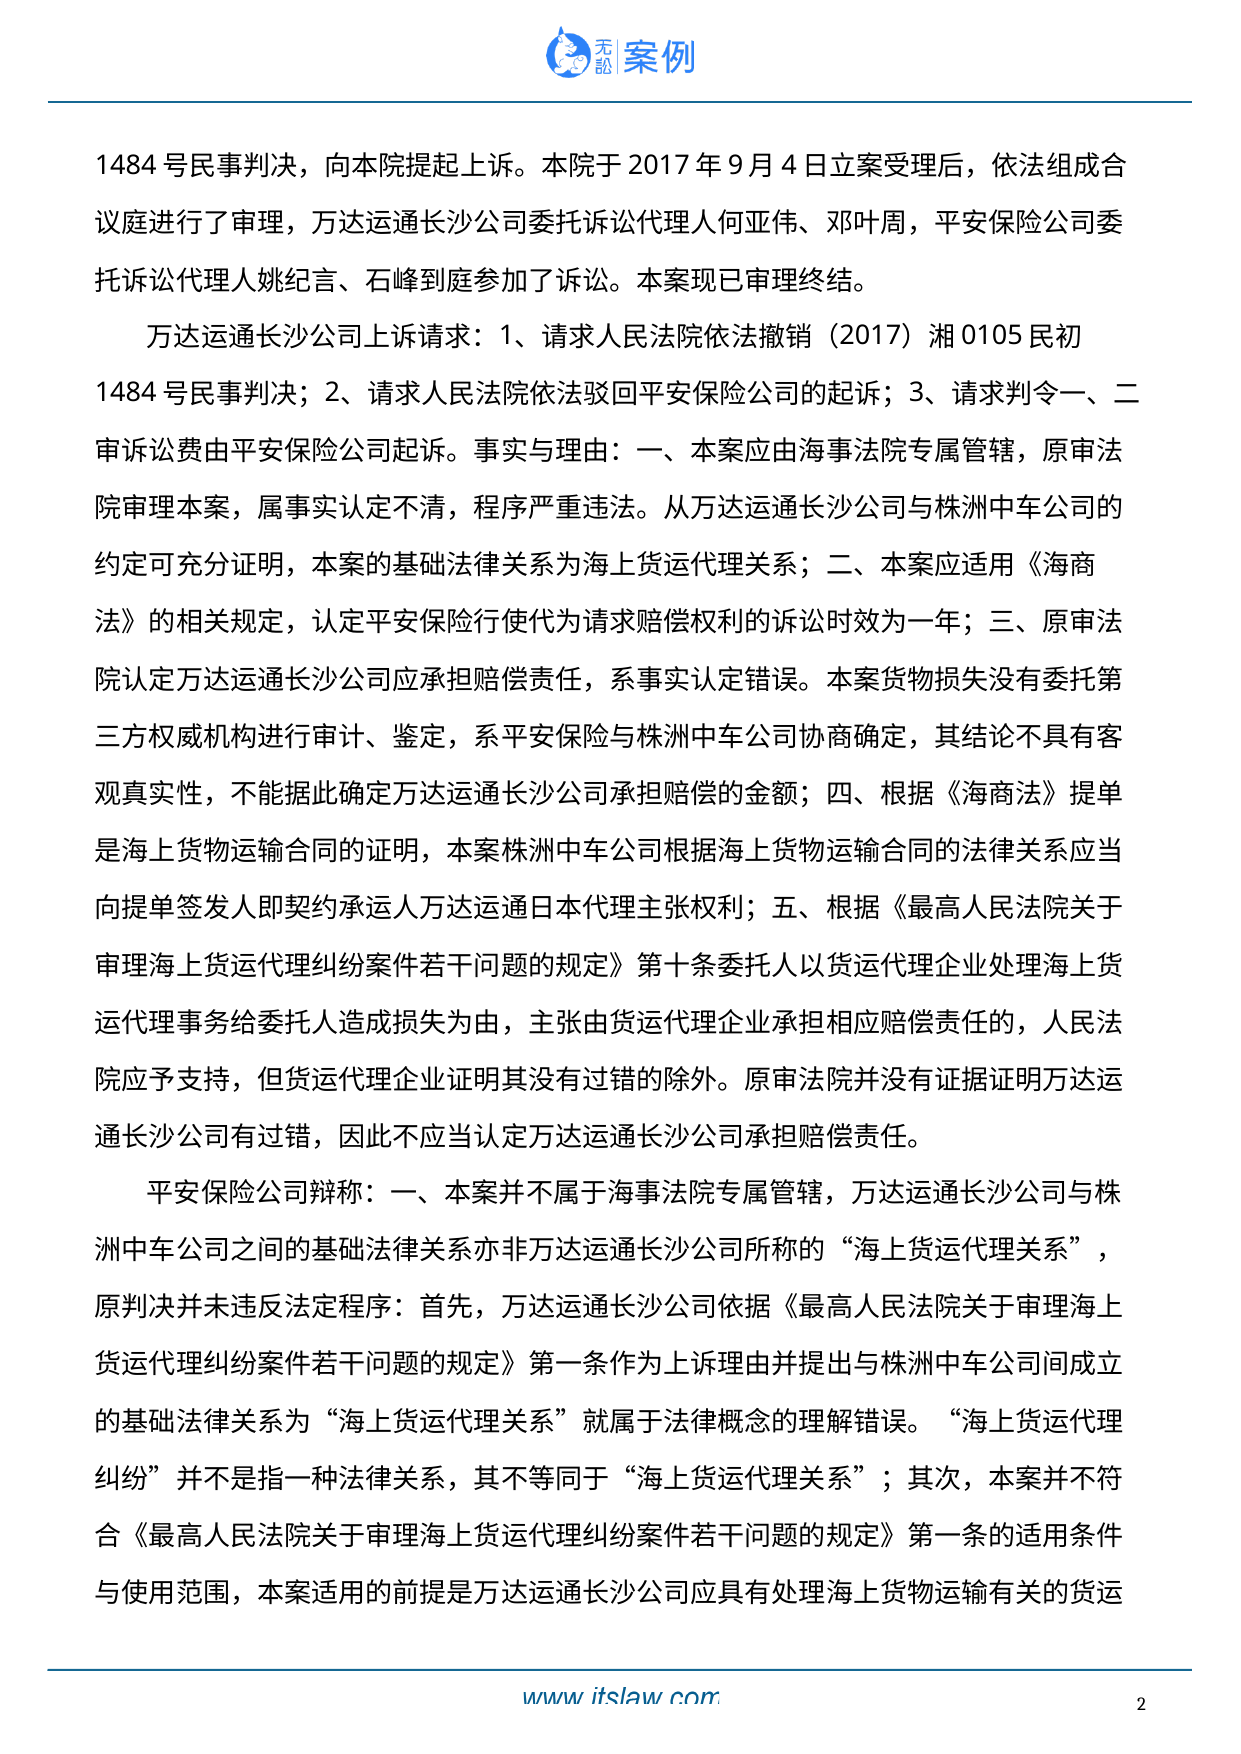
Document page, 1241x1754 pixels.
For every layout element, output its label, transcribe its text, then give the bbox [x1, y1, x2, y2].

picture [546, 26, 694, 78]
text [94, 1168, 1146, 1613]
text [94, 85, 1146, 300]
picture [523, 1687, 720, 1704]
text 万达运通长沙公司上诉请求：1、请求人民法院依法撤销（2017）湘0105民初1484号民事判决；2、请求人民法院依法驳回平安保险公司的起诉；3、请求判令一、二审诉讼费由平安保险公司起诉。事实与理由：一、本案应由海事法院专属管辖，原审法院审理本案，属事实认定不清，程序严重违法。从万达运通长沙公司与株洲中车公司的约定可充分证明，本案的基础法律关系为海上货运代理关系；二、本案应适用《海商法》的相关规定，认定平安保险行使代为请求赔偿权利的诉讼时效为一年；三、原审法院认定万达运通长沙公司应承担赔偿责任，系事实认定错误。本案货物损失没有委托第三方权威机构进行审计、鉴定，系平安保险与株洲中车公司协商确定，其结论不具有客观真实性，不能据此确定万达运通长沙公司承担赔偿的金额；四、根据《海商法》提单是海上货物运输合同的证明，本案株洲中车公司根据海上货物运输合同的法律关系应当向提单签发人即契约承运人万达运通日本代理主张权利；五、根据《最高人民法院关于审理海上货运代理纠纷案件若干问题的规定》第十条委托人以货运代理企业处理海上货运代理事务给委托人造成损失为由，主张由货运代理企业承担相应赔偿责任的，人民法院应予支持，但货运代理企业证明其没有过错的除外。原审法院并没有证据证明万达运通长沙公司有过错，因此不应当认定万达运通长沙公司承担赔偿责任。 [94, 312, 1146, 1157]
